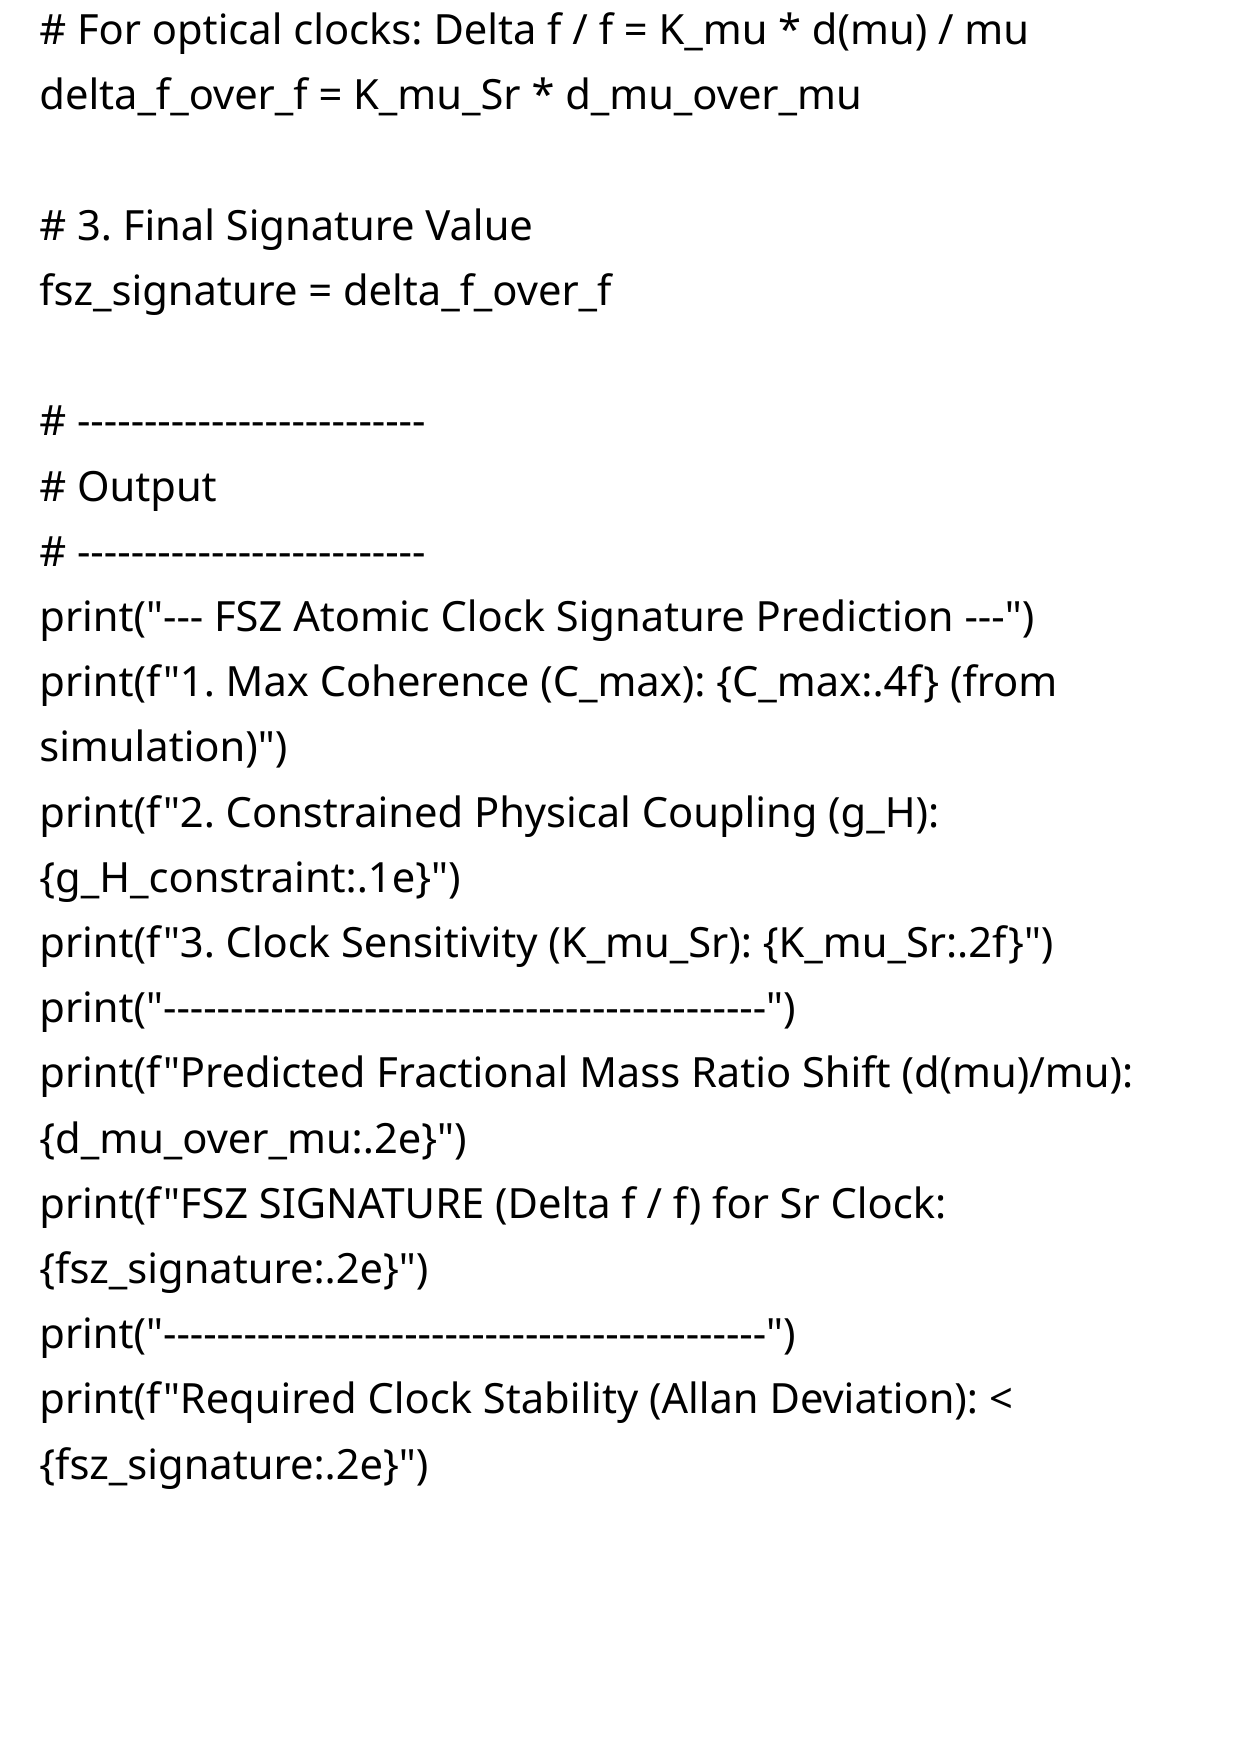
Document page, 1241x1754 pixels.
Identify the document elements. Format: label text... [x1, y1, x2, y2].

text print(f"Required Clock Stability (Allan Deviation): < {fsz_signature:.2e}") [39, 1369, 1201, 1491]
text # Output [39, 456, 1201, 513]
text fsz_signature = delta_f_over_f [39, 261, 1201, 318]
text print("---------------------------------------------") [39, 1304, 1201, 1361]
text print(f"Predicted Fractional Mass Ratio Shift (d(mu)/mu): {d_mu_over_mu:.2e}") [39, 1043, 1201, 1165]
text print(f"3. Clock Sensitivity (K_mu_Sr): {K_mu_Sr:.2f}") [39, 913, 1201, 970]
text delta_f_over_f = K_mu_Sr * d_mu_over_mu [39, 65, 1201, 122]
text print("--- FSZ Atomic Clock Signature Prediction ---") [39, 587, 1201, 644]
text print(f"1. Max Coherence (C_max): {C_max:.4f} (from simulation)") [39, 652, 1201, 774]
text # 3. Final Signature Value [39, 196, 1201, 252]
text # For optical clocks: Delta f / f = K_mu * d(mu) / mu [39, 0, 1201, 57]
text print("---------------------------------------------") [39, 978, 1201, 1035]
text # -------------------------- [39, 522, 1201, 578]
text # -------------------------- [39, 391, 1201, 448]
text print(f"FSZ SIGNATURE (Delta f / f) for Sr Clock: {fsz_signature:.2e}") [39, 1174, 1201, 1296]
text print(f"2. Constrained Physical Coupling (g_H): {g_H_constraint:.1e}") [39, 782, 1201, 904]
